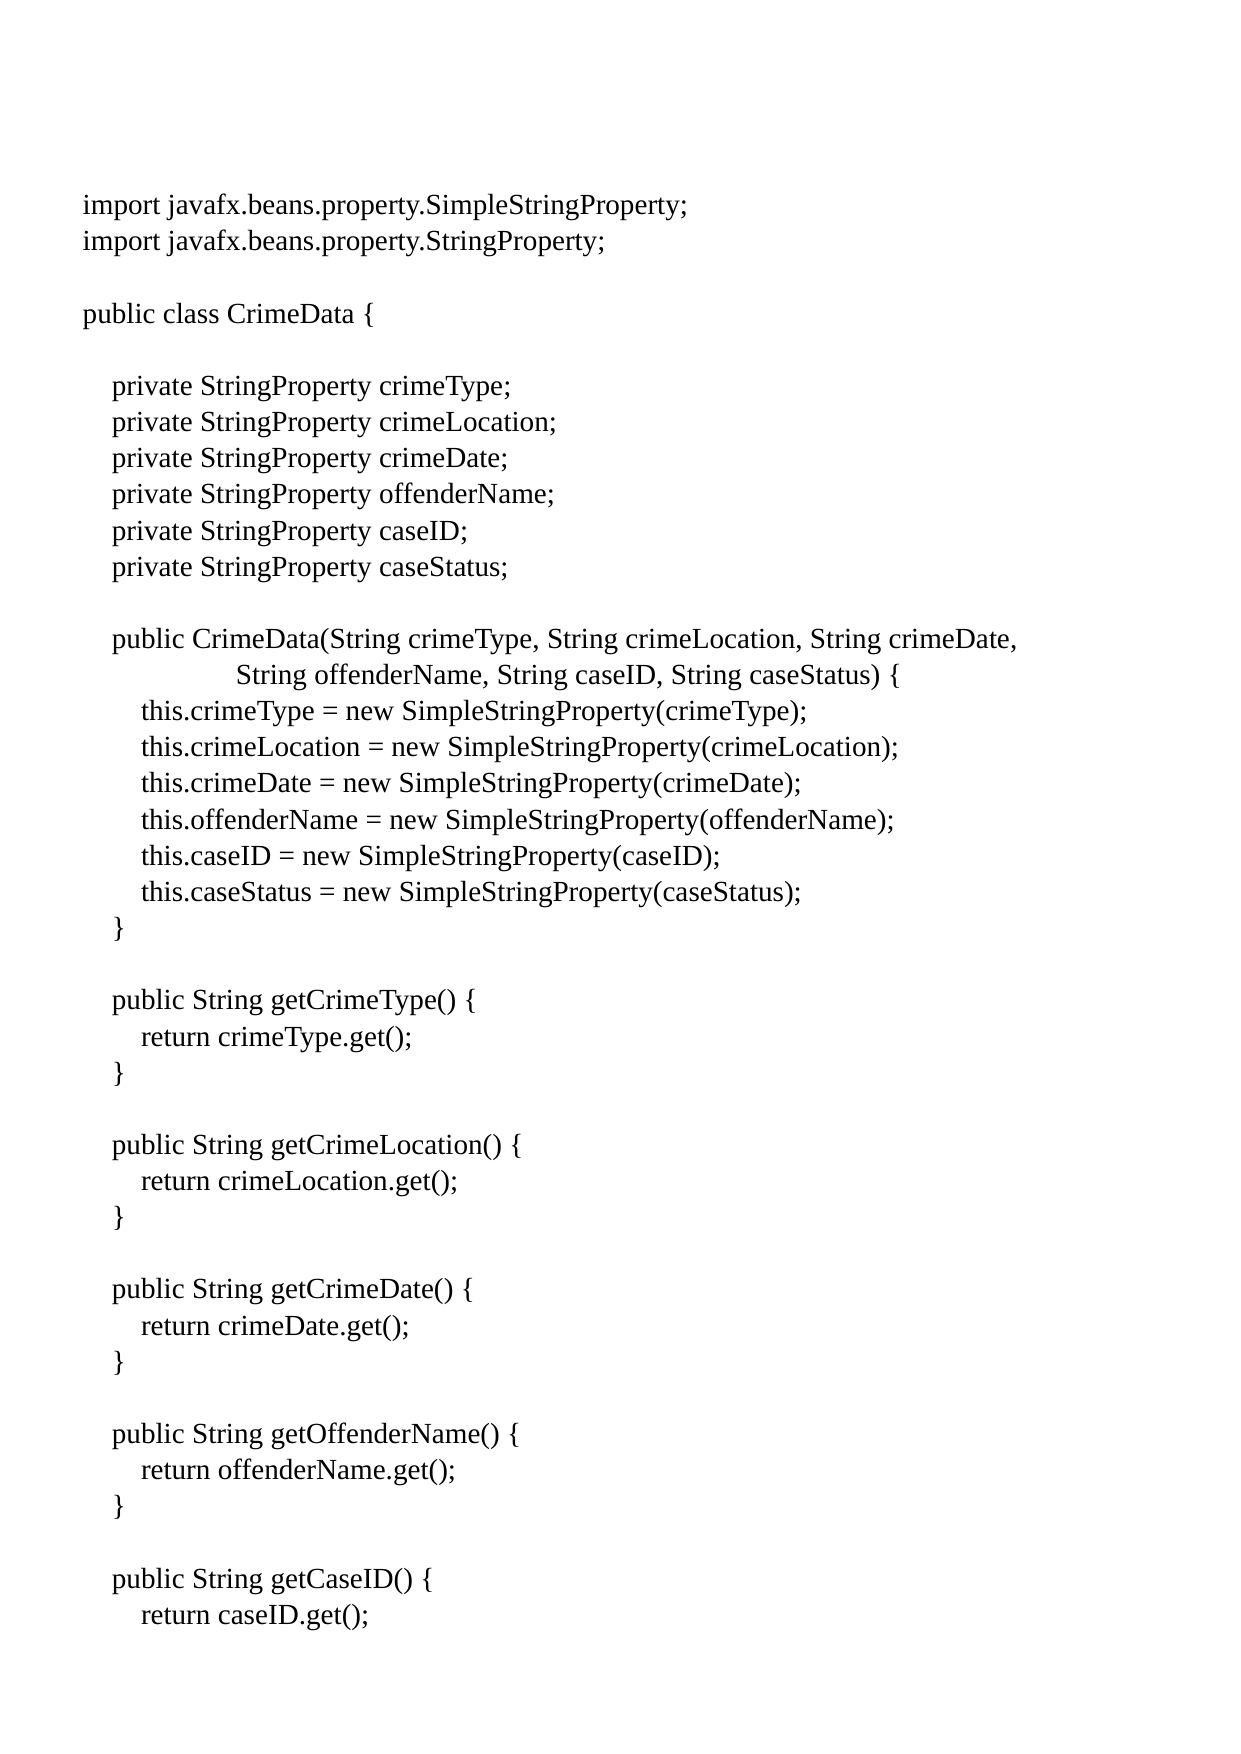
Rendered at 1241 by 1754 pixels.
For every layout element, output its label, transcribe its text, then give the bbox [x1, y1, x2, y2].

text } [82, 910, 1172, 944]
text } [82, 1488, 1172, 1522]
text return crimeLocation.get(); [82, 1163, 1172, 1197]
text } [82, 1055, 1172, 1088]
text private StringProperty caseID; [82, 513, 1172, 546]
text private StringProperty crimeType; [82, 368, 1172, 402]
text public String getCrimeType() { [82, 982, 1172, 1016]
text public class CrimeData { [82, 296, 1172, 329]
text String offenderName, String caseID, String caseStatus) { [82, 657, 1172, 691]
text public String getCrimeLocation() { [82, 1127, 1172, 1161]
text this.crimeType = new SimpleStringProperty(crimeType); [82, 693, 1172, 727]
text return offenderName.get(); [82, 1452, 1172, 1486]
text return crimeDate.get(); [82, 1308, 1172, 1341]
text import javafx.beans.property.SimpleStringProperty; [82, 187, 1172, 221]
text public String getCaseID() { [82, 1561, 1172, 1594]
text this.crimeLocation = new SimpleStringProperty(crimeLocation); [82, 729, 1172, 763]
text public CrimeData(String crimeType, String crimeLocation, String crimeDate, [82, 621, 1172, 654]
text private StringProperty offenderName; [82, 476, 1172, 510]
text this.caseStatus = new SimpleStringProperty(caseStatus); [82, 874, 1172, 908]
text this.crimeDate = new SimpleStringProperty(crimeDate); [82, 766, 1172, 799]
text return caseID.get(); [82, 1597, 1172, 1631]
text } [82, 1344, 1172, 1377]
text this.caseID = new SimpleStringProperty(caseID); [82, 838, 1172, 871]
text return crimeType.get(); [82, 1019, 1172, 1052]
text private StringProperty caseStatus; [82, 549, 1172, 582]
text public String getCrimeDate() { [82, 1272, 1172, 1305]
text private StringProperty crimeLocation; [82, 404, 1172, 438]
text private StringProperty crimeDate; [82, 440, 1172, 474]
text import javafx.beans.property.StringProperty; [82, 223, 1172, 257]
text } [82, 1199, 1172, 1233]
text this.offenderName = new SimpleStringProperty(offenderName); [82, 802, 1172, 835]
text public String getOffenderName() { [82, 1416, 1172, 1450]
